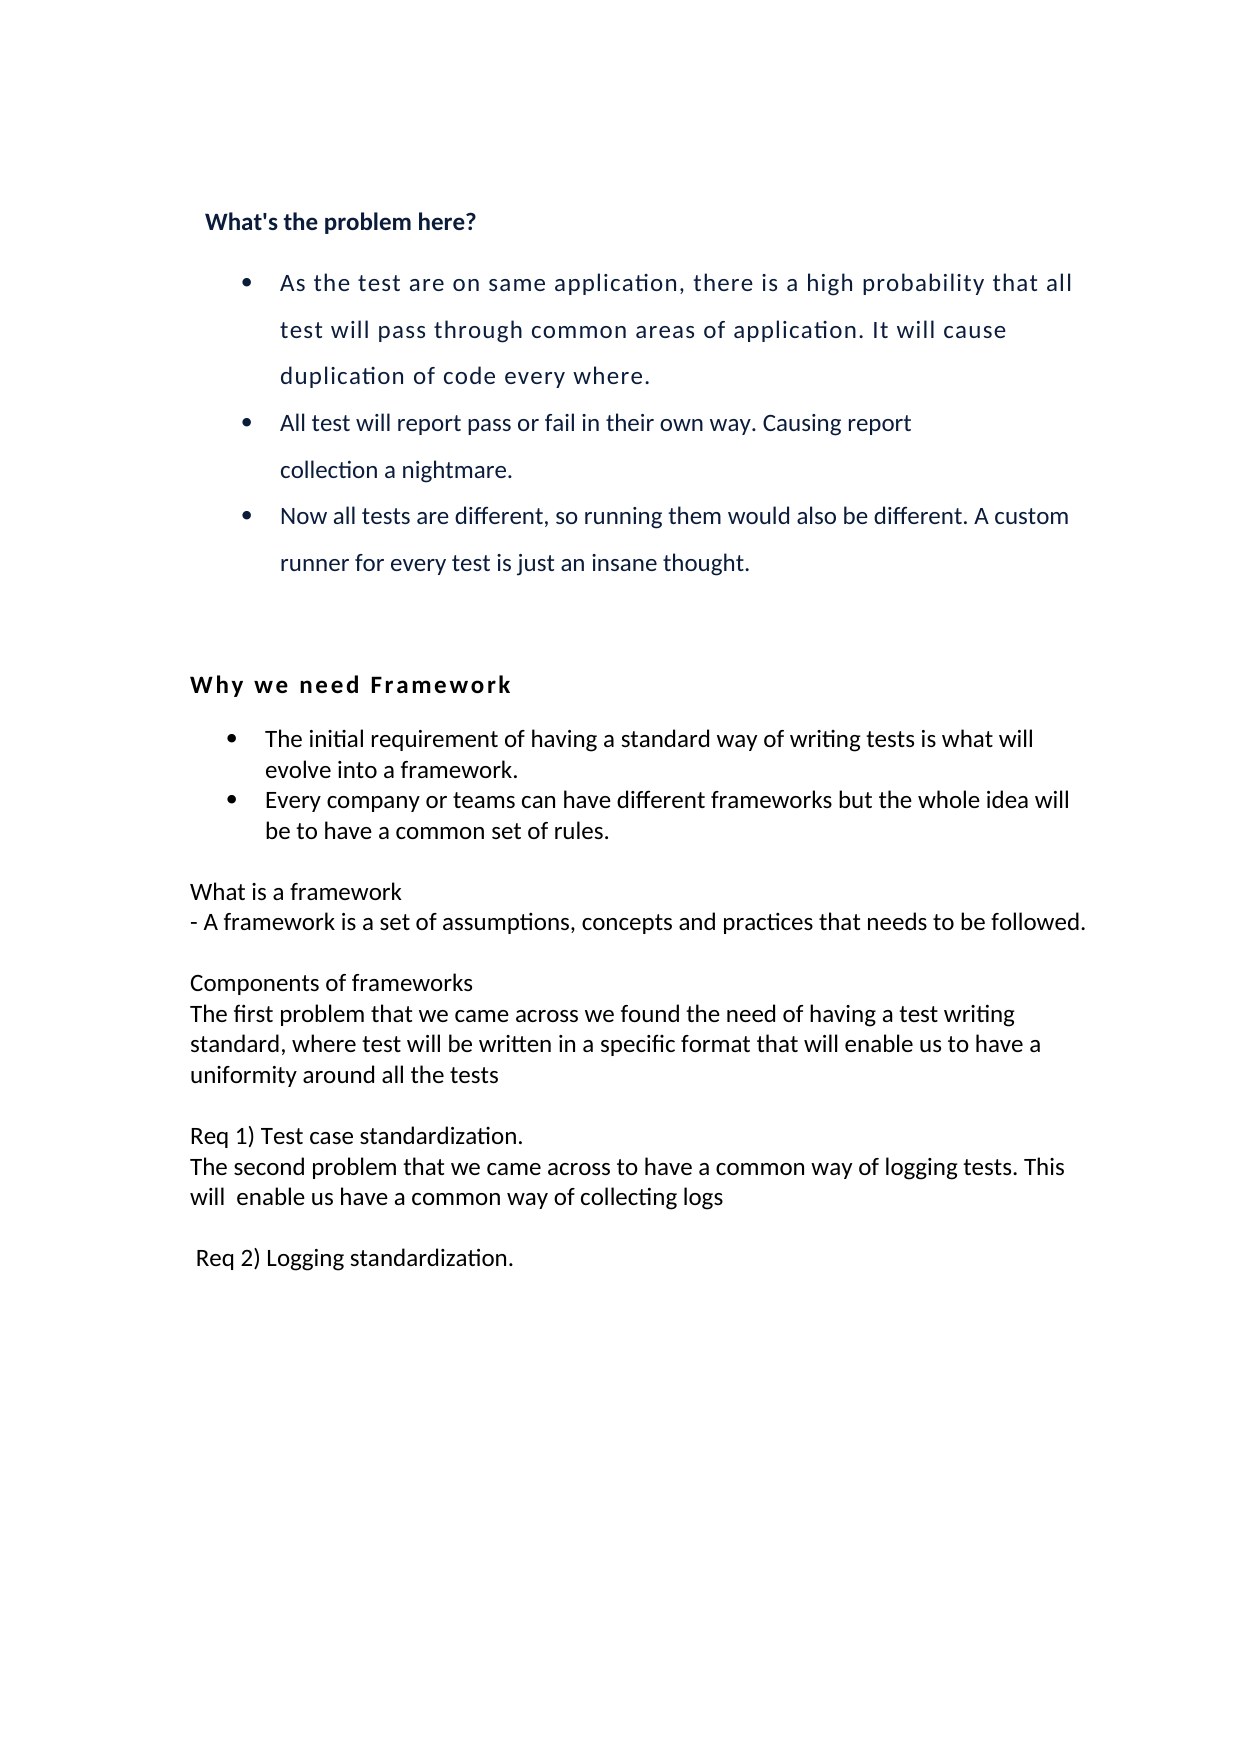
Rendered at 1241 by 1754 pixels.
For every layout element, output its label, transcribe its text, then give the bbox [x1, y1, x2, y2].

list Every company or teams can have different frameworks but the whole idea will be to have a common set of rules. [227, 784, 1089, 845]
text Components of frameworks [190, 967, 1089, 998]
text Why we need Framework [190, 643, 1089, 707]
text The first problem that we came across we found the need of having a test writing standard, where test will be written in a specific format that will enable us to have a uniformity around all the tests [190, 998, 1089, 1089]
list The initial requirement of having a standard way of writing tests is what will evolve into a framework. [227, 723, 1089, 784]
text What is a framework [190, 876, 1089, 906]
list All test will report pass or fail in their own way. Causing report collection a nightmare. [242, 394, 954, 487]
list As the test are on same application, there is a high probability that all test will pass through common areas of application. It will cause duplication of code every where. [242, 254, 1082, 394]
text Req 1) Test case standardization. [190, 1120, 1089, 1151]
text - A framework is a set of assumptions, concepts and practices that needs to be followed. [190, 906, 1089, 937]
text The second problem that we came across to have a common way of logging tests. This will enable us have a common way of collecting logs [190, 1151, 1089, 1212]
text What's the problem here? [205, 198, 1089, 238]
text Req 2) Logging standardization. [190, 1242, 1089, 1273]
list Now all tests are different, so running them would also be different. A custom runner for every test is just an insane thought. [242, 487, 1082, 581]
